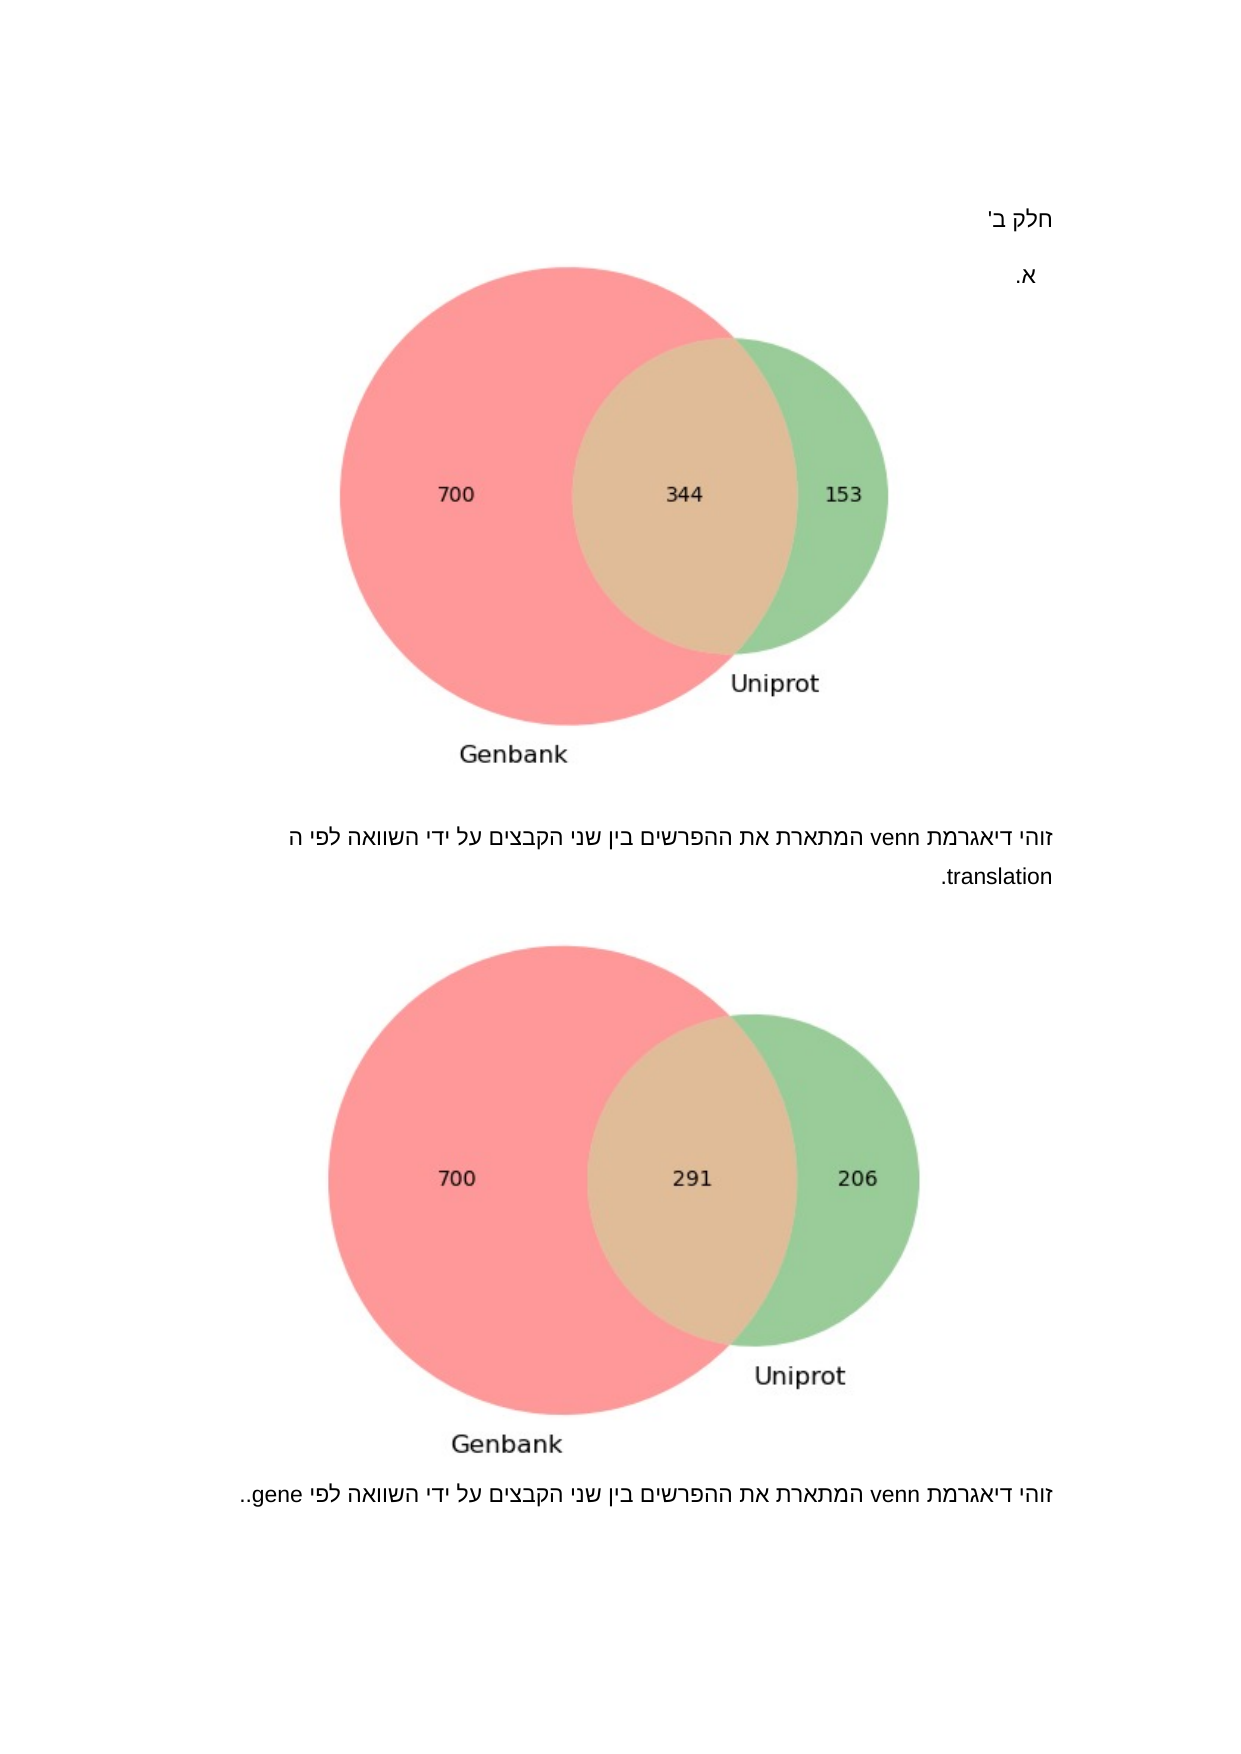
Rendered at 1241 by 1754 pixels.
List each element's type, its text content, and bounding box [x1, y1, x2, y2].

text זוהי דיאגרמת venn המתארת את ההפרשים בין שני הקבצים על ידי השוואה לפי gene.. [187, 1481, 1053, 1507]
picture [298, 932, 943, 1482]
text זוהי דיאגרמת venn המתארת את ההפרשים בין שני הקבצים על ידי השוואה לפי הtranslation. [187, 824, 1053, 889]
picture [319, 263, 905, 776]
text חלק ב' [187, 206, 1053, 232]
